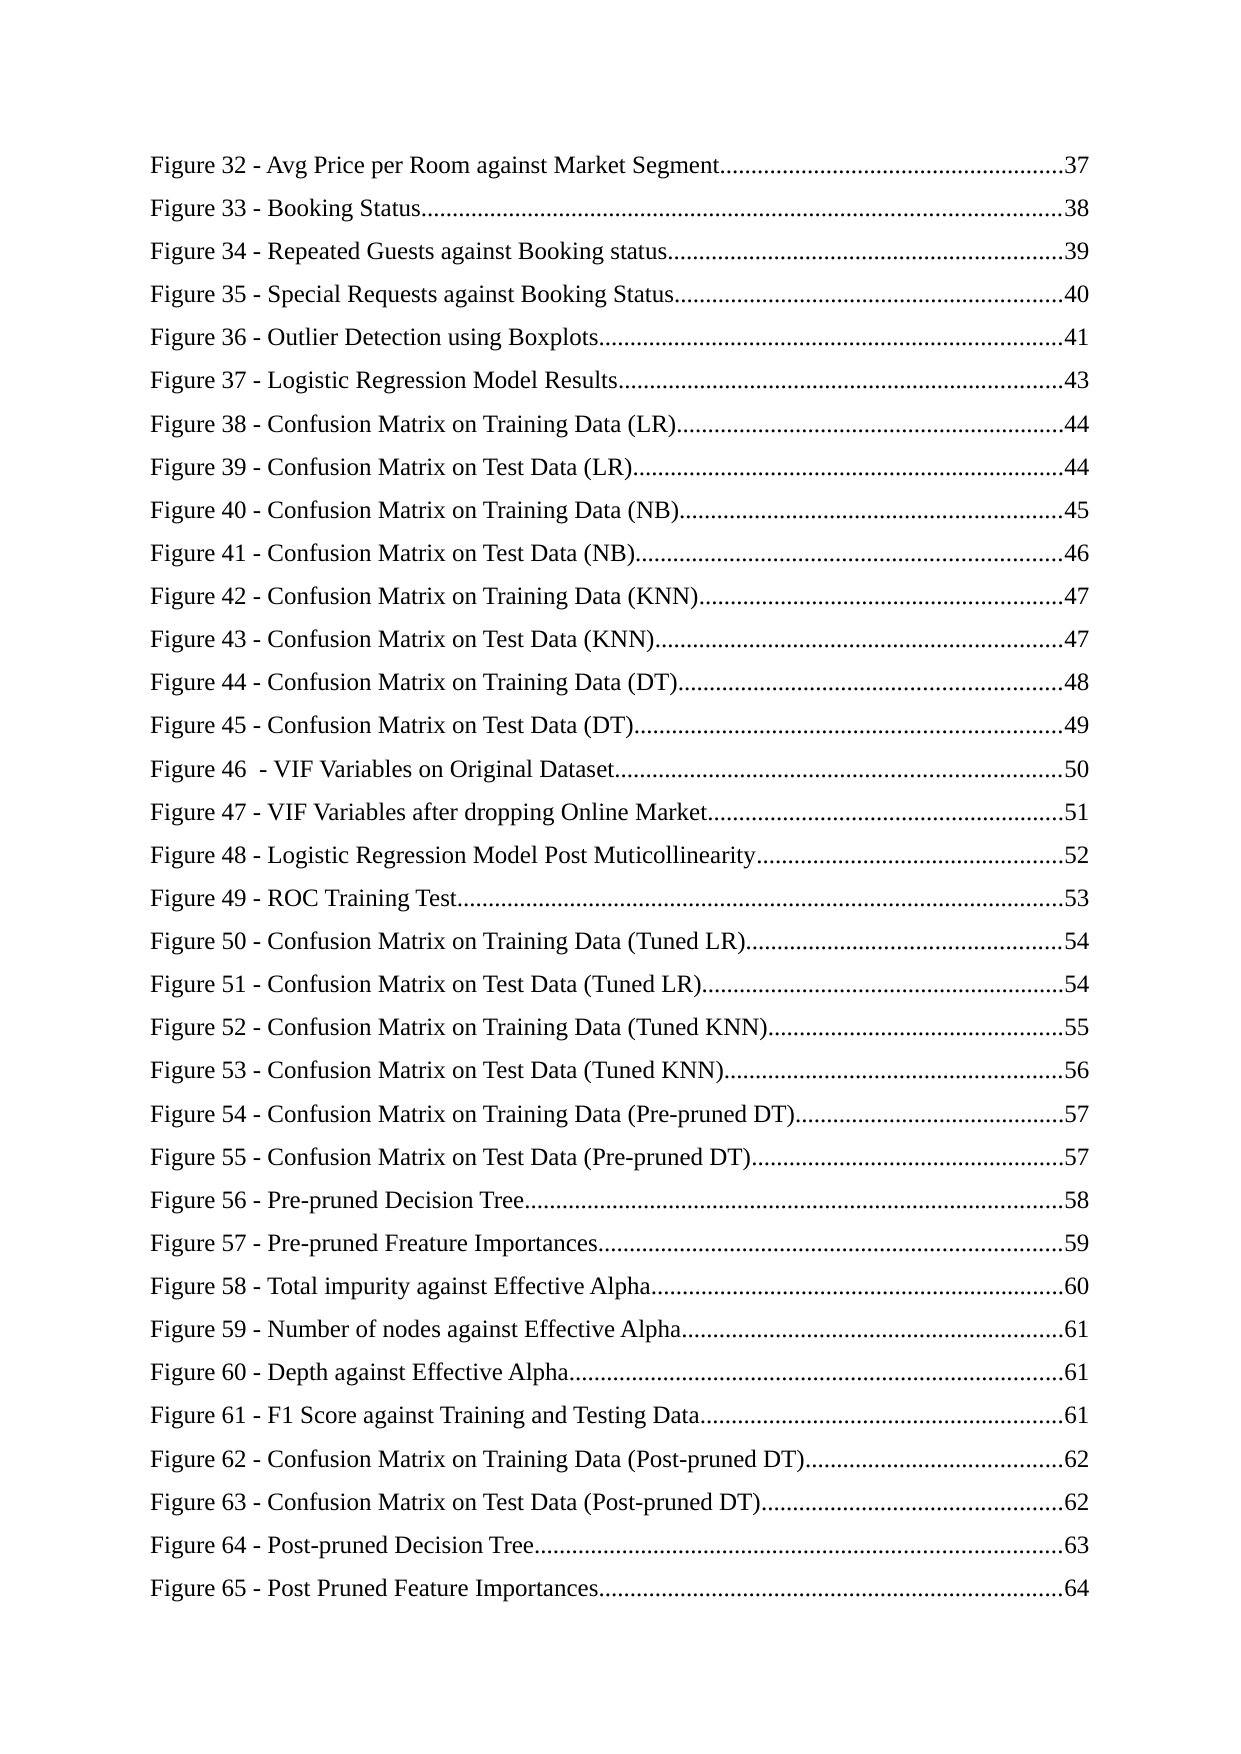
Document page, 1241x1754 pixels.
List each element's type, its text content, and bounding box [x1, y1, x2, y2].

text Figure 38 - Confusion Matrix on Training Data (LR) 44 [150, 409, 1090, 437]
text Figure 34 - Repeated Guests against Booking status 39 [150, 236, 1090, 265]
text Figure 62 - Confusion Matrix on Training Data (Post-pruned DT) 62 [150, 1444, 1090, 1472]
text Figure 37 - Logistic Regression Model Results 43 [150, 366, 1090, 394]
text Figure 51 - Confusion Matrix on Test Data (Tuned LR) 54 [150, 969, 1090, 998]
text Figure 64 - Post-pruned Decision Tree 63 [150, 1530, 1090, 1559]
text Figure 33 - Booking Status 38 [150, 193, 1090, 222]
text Figure 36 - Outlier Detection using Boxplots 41 [150, 322, 1090, 351]
text Figure 50 - Confusion Matrix on Training Data (Tuned LR) 54 [150, 926, 1090, 955]
text Figure 56 - Pre-pruned Decision Tree 58 [150, 1185, 1090, 1214]
text Figure 46 - VIF Variables on Original Dataset 50 [150, 754, 1090, 782]
text Figure 52 - Confusion Matrix on Training Data (Tuned KNN) 55 [150, 1012, 1090, 1041]
text Figure 65 - Post Pruned Feature Importances 64 [150, 1573, 1090, 1602]
text Figure 41 - Confusion Matrix on Test Data (NB) 46 [150, 538, 1090, 567]
text Figure 43 - Confusion Matrix on Test Data (KNN) 47 [150, 624, 1090, 653]
text Figure 49 - ROC Training Test 53 [150, 883, 1090, 912]
text Figure 48 - Logistic Regression Model Post Muticollinearity 52 [150, 840, 1090, 869]
text Figure 57 - Pre-pruned Freature Importances 59 [150, 1228, 1090, 1257]
text Figure 35 - Special Requests against Booking Status 40 [150, 279, 1090, 308]
text Figure 59 - Number of nodes against Effective Alpha 61 [150, 1314, 1090, 1343]
text Figure 63 - Confusion Matrix on Test Data (Post-pruned DT) 62 [150, 1487, 1090, 1516]
text Figure 45 - Confusion Matrix on Test Data (DT) 49 [150, 711, 1090, 739]
text Figure 32 - Avg Price per Room against Market Segment 37 [150, 150, 1090, 179]
text Figure 53 - Confusion Matrix on Test Data (Tuned KNN) 56 [150, 1056, 1090, 1084]
text Figure 58 - Total impurity against Effective Alpha 60 [150, 1271, 1090, 1300]
text Figure 42 - Confusion Matrix on Training Data (KNN) 47 [150, 581, 1090, 610]
text Figure 40 - Confusion Matrix on Training Data (NB) 45 [150, 495, 1090, 524]
text Figure 54 - Confusion Matrix on Training Data (Pre-pruned DT) 57 [150, 1099, 1090, 1127]
text Figure 60 - Depth against Effective Alpha 61 [150, 1357, 1090, 1386]
text Figure 61 - F1 Score against Training and Testing Data 61 [150, 1401, 1090, 1429]
text Figure 47 - VIF Variables after dropping Online Market 51 [150, 797, 1090, 826]
text Figure 39 - Confusion Matrix on Test Data (LR) 44 [150, 452, 1090, 481]
text Figure 55 - Confusion Matrix on Test Data (Pre-pruned DT) 57 [150, 1142, 1090, 1171]
text Figure 44 - Confusion Matrix on Training Data (DT) 48 [150, 667, 1090, 696]
